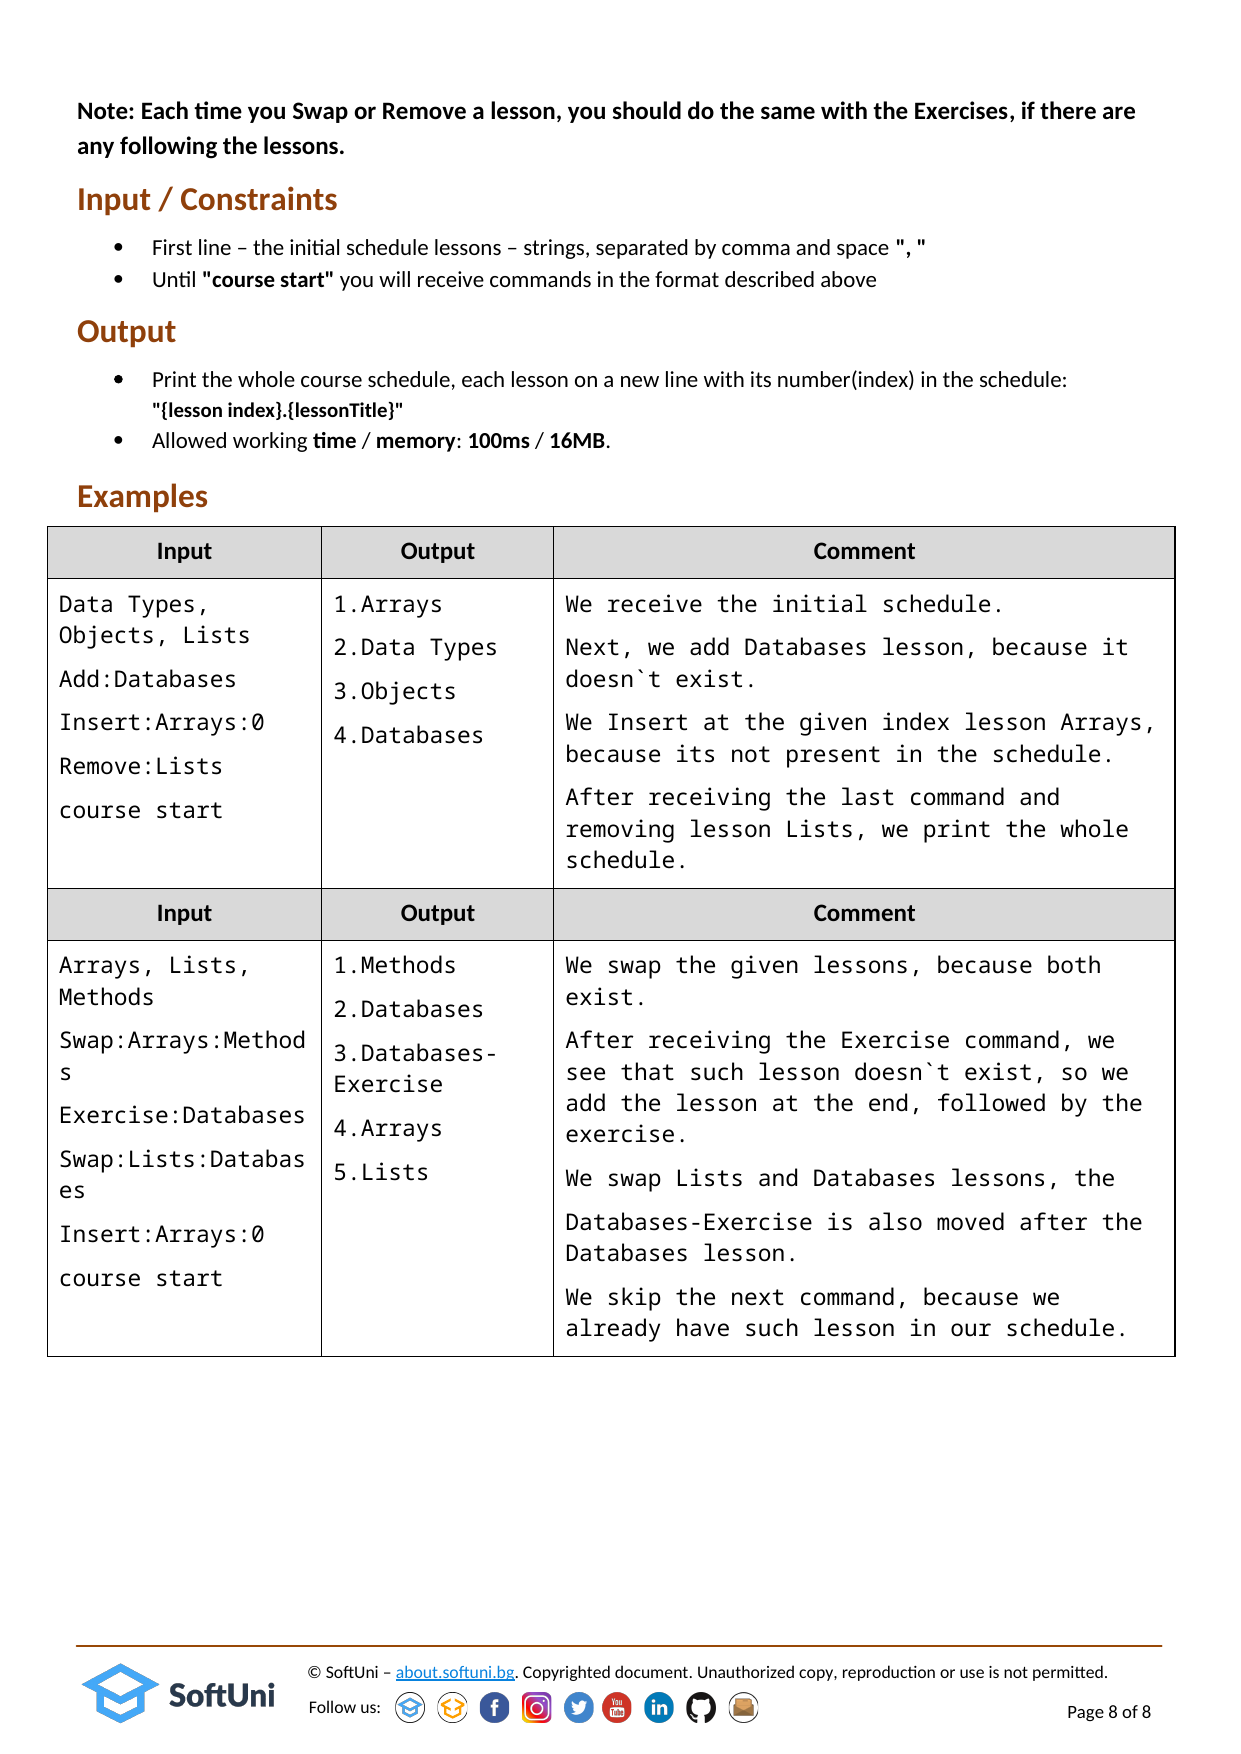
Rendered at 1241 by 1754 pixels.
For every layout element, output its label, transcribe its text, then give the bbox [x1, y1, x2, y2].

table_cell Data Types, Objects, Lists Add:Databases Insert:Arrays:0 Remove:Lists course start [48, 579, 321, 887]
list Print the whole course schedule, each lesson on a new line with its number(index) in the schedule: "{lesson index}.{lessonTitle}" [114, 365, 1163, 422]
picture [644, 1714, 653, 1723]
text Note: Each time you Swap or Remove a lesson, you should do the same with the Exercises, if there are any following the lessons. [77, 95, 1163, 161]
table_header Input [48, 527, 321, 578]
subtitle Output [77, 310, 1163, 351]
picture [479, 1692, 510, 1723]
picture [644, 1692, 653, 1701]
picture [658, 1705, 667, 1714]
picture [602, 1692, 632, 1723]
list First line – the initial schedule lessons – strings, separated by comma and space ", " [114, 233, 1163, 261]
picture [728, 1692, 759, 1723]
list Allowed working time / memory: 100ms / 16MB. [114, 426, 1163, 454]
table_header Output [322, 527, 553, 578]
subtitle Examples [77, 475, 1163, 516]
subtitle Input / Constraints [77, 178, 1163, 219]
picture [437, 1692, 468, 1723]
picture [564, 1692, 594, 1723]
table_cell Input [48, 889, 321, 940]
picture [686, 1692, 716, 1723]
picture [395, 1692, 425, 1723]
picture [75, 1658, 281, 1729]
picture [522, 1692, 552, 1723]
table_cell We swap the given lessons, because both exist. After receiving the Exercise command, we see that such lesson doesn`t exist, so we add the lesson at the end, followed by the exercise. We swap Lists and Databases lessons, the Databases-Exercise is also moved after the Databases lesson. We skip the next command, because we already have such lesson in our schedule. [554, 941, 1174, 1356]
list Until "course start" you will receive commands in the format described above [114, 265, 1163, 293]
table_cell 1.Arrays 2.Data Types 3.Objects 4.Databases [322, 579, 553, 887]
table_cell 1.Methods 2.Databases 3.Databases-Exercise 4.Arrays 5.Lists [322, 941, 553, 1356]
table_cell Comment [554, 889, 1174, 940]
picture [665, 1714, 674, 1723]
picture [665, 1692, 674, 1701]
table_header Comment [554, 527, 1174, 578]
table_cell Arrays, Lists, Methods Swap:Arrays:Methods Exercise:Databases Swap:Lists:Databases Insert:Arrays:0 course start [48, 941, 321, 1356]
table_cell We receive the initial schedule. Next, we add Databases lesson, because it doesn`t exist. We Insert at the given index lesson Arrays, because its not present in the schedule. After receiving the last command and removing lesson Lists, we print the whole schedule. [554, 579, 1174, 887]
table_cell Output [322, 889, 553, 940]
